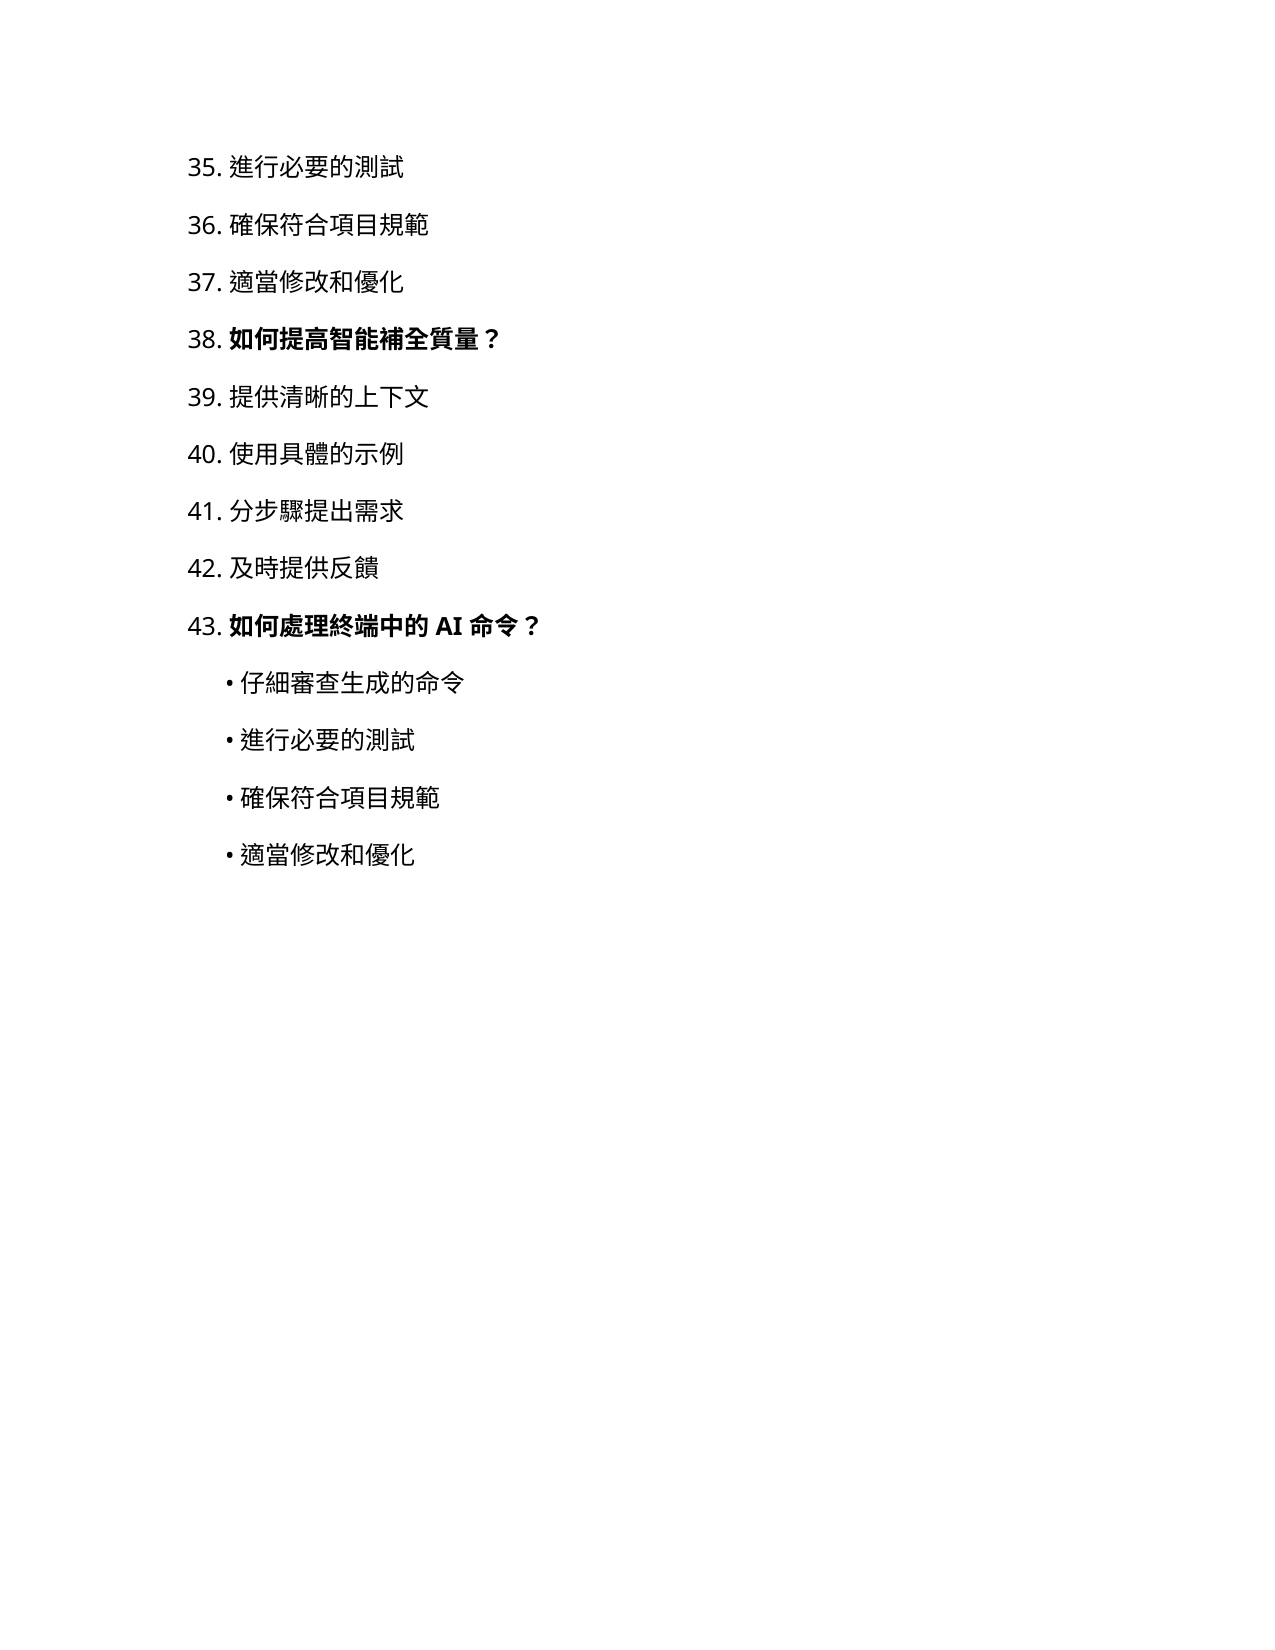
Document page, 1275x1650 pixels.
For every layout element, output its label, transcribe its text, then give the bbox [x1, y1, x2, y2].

text 36. 確保符合項目規範 [187, 207, 1088, 241]
text • 適當修改和優化 [225, 837, 1088, 872]
text 41. 分步驟提出需求 [187, 494, 1088, 528]
text 40. 使用具體的示例 [187, 436, 1088, 471]
text 37. 適當修改和優化 [187, 264, 1088, 299]
text 39. 提供清晰的上下文 [187, 379, 1088, 413]
text • 仔細審查生成的命令 [225, 666, 1088, 700]
text • 確保符合項目規範 [225, 780, 1088, 814]
text • 進行必要的測試 [225, 723, 1088, 757]
text 42. 及時提供反饋 [187, 551, 1088, 585]
text 35. 進行必要的測試 [187, 150, 1088, 184]
text 43. 如何處理終端中的 AI 命令？ [187, 608, 1088, 642]
text 38. 如何提高智能補全質量？ [187, 322, 1088, 356]
